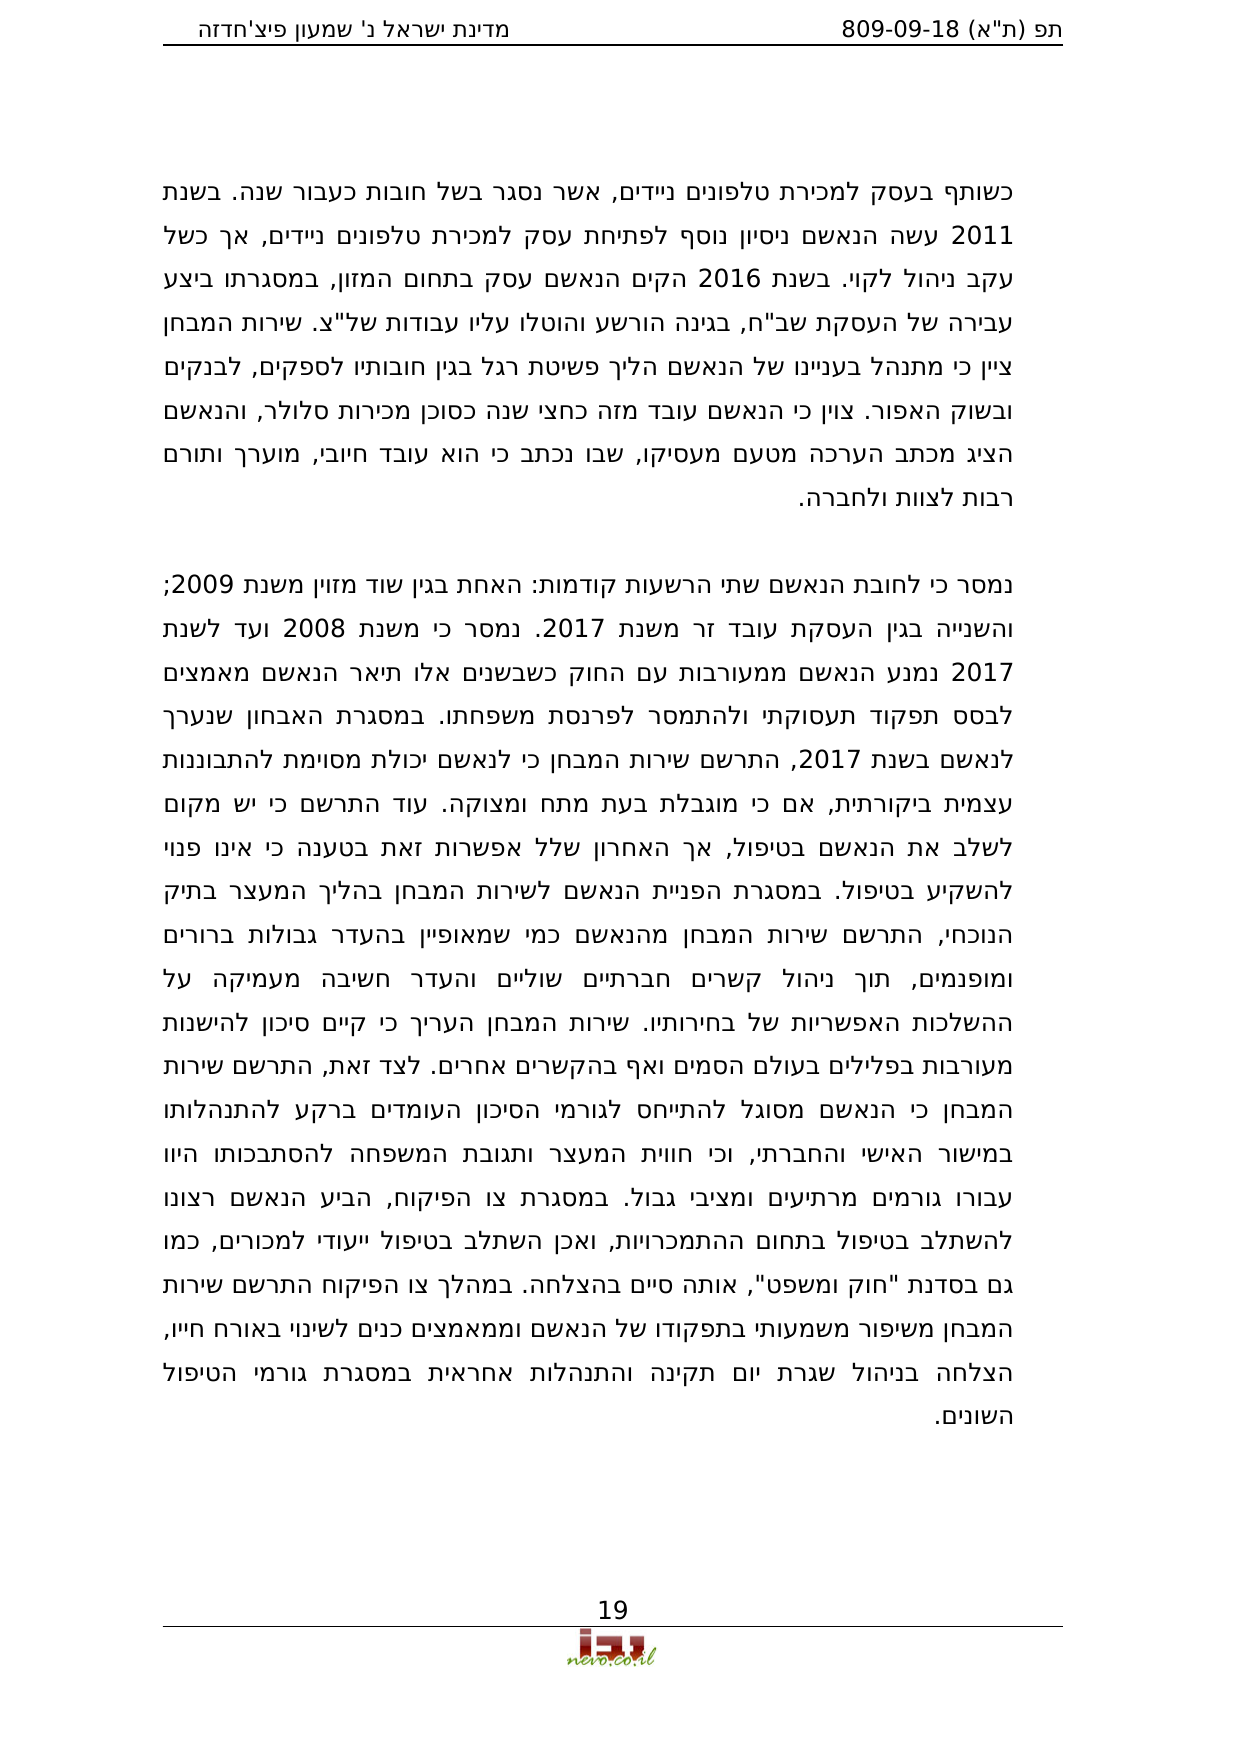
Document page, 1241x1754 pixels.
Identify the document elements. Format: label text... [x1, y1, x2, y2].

picture [567, 1628, 658, 1667]
text נמסר כי לחובת הנאשם שתי הרשעות קודמות: האחת בגין שוד מזוין משנת 2009; והשנייה בגין העסקת עובד זר משנת 2017. נמסר כי משנת 2008 ועד לשנת 2017 נמנע הנאשם ממעורבות עם החוק כשבשנים אלו תיאר הנאשם מאמצים לבסס תפקוד תעסוקתי ולהתמסר לפרנסת משפחתו. במסגרת האבחון שנערך לנאשם בשנת 2017, התרשם שירות המבחן כי לנאשם יכולת מסוימת להתבוננות עצמית ביקורתית, אם כי מוגבלת בעת מתח ומצוקה. עוד התרשם כי יש מקום לשלב את הנאשם בטיפול, אך האחרון שלל אפשרות זאת בטענה כי אינו פנוי להשקיע בטיפול. במסגרת הפניית הנאשם לשירות המבחן בהליך המעצר בתיק הנוכחי, התרשם שירות המבחן מהנאשם כמי שמאופיין בהעדר גבולות ברורים ומופנמים, תוך ניהול קשרים חברתיים שוליים והעדר חשיבה מעמיקה על ההשלכות האפשריות של בחירותיו. שירות המבחן העריך כי קיים סיכון להישנות מעורבות בפלילים בעולם הסמים ואף בהקשרים אחרים. לצד זאת, התרשם שירות המבחן כי הנאשם מסוגל להתייחס לגורמי הסיכון העומדים ברקע להתנהלותו במישור האישי והחברתי, וכי חווית המעצר ותגובת המשפחה להסתבכותו היוו עבורו גורמים מרתיעים ומציבי גבול. במסגרת צו הפיקוח, הביע הנאשם רצונו להשתלב בטיפול בתחום ההתמכרויות, ואכן השתלב בטיפול ייעודי למכורים, כמו גם בסדנת "חוק ומשפט", אותה סיים בהצלחה. במהלך צו הפיקוח התרשם שירות המבחן משיפור משמעותי בתפקודו של הנאשם וממאמצים כנים לשינוי באורח חייו, הצלחה בניהול שגרת יום תקינה והתנהלות אחראית במסגרת גורמי הטיפול השונים. [162, 570, 1063, 1431]
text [162, 177, 1063, 513]
